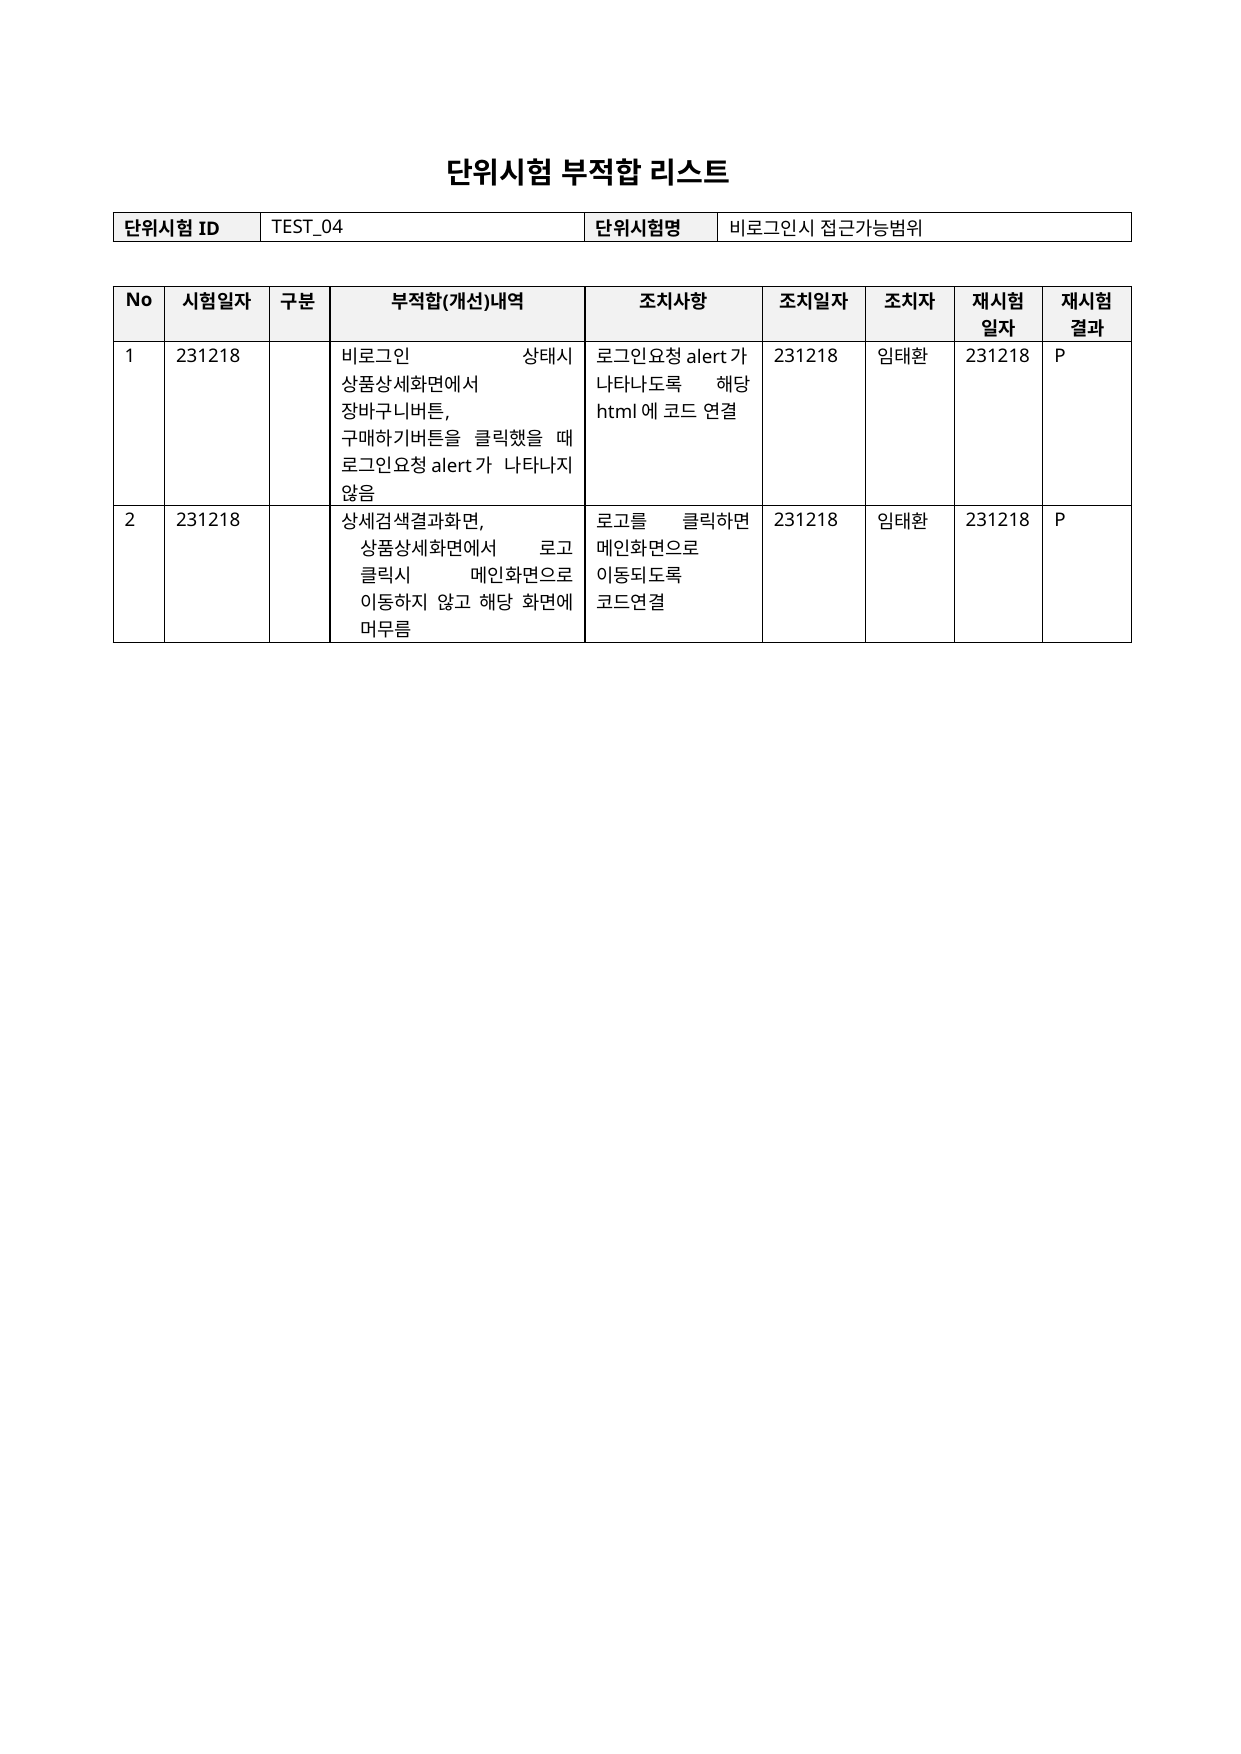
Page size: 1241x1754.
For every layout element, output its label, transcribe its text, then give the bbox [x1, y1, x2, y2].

table_cell [270, 506, 329, 642]
table_header 단위시험 ID [114, 213, 260, 241]
table_cell [270, 342, 329, 505]
table_header 재시험결과 [1043, 287, 1131, 341]
table_header 구분 [270, 287, 329, 341]
table_cell 231218 [165, 506, 269, 642]
table_cell P [1043, 342, 1131, 505]
table_cell 상세검색결과화면,상품상세화면에서 로고 클릭시 메인화면으로 이동하지 않고 해당 화면에 머무름 [331, 506, 584, 642]
table_cell 231218 [955, 506, 1042, 642]
table_header 재시험일자 [955, 287, 1042, 341]
table_cell P [1043, 506, 1131, 642]
table_cell 231218 [763, 342, 865, 505]
table_header No [114, 287, 164, 341]
table_cell 2 [114, 506, 164, 642]
table_header 조치자 [866, 287, 954, 341]
table_header 단위시험명 [585, 213, 717, 241]
table_cell 로그인요청alert가 나타나도록 해당 html에 코드 연결 [586, 342, 762, 505]
table_cell 231218 [955, 342, 1042, 505]
table_cell 비로그인 상태시 상품상세화면에서 장바구니버튼, 구매하기버튼을 클릭했을 때 로그인요청alert가 나타나지 않음 [331, 342, 584, 505]
table_header 조치사항 [586, 287, 762, 341]
table_header 부적합(개선)내역 [331, 287, 584, 341]
table_cell 231218 [763, 506, 865, 642]
table_header 비로그인시 접근가능범위 [718, 213, 1131, 241]
table_cell 1 [114, 342, 164, 505]
table_header 조치일자 [763, 287, 865, 341]
table_cell 231218 [165, 342, 269, 505]
table_cell 임태환 [866, 506, 954, 642]
table_cell 임태환 [866, 342, 954, 505]
table_cell 로고를 클릭하면 메인화면으로 이동되도록 코드연결 [586, 506, 762, 642]
table_header TEST_04 [261, 213, 584, 241]
text 단위시험 부적합 리스트 [446, 150, 1128, 192]
table_header 시험일자 [165, 287, 269, 341]
